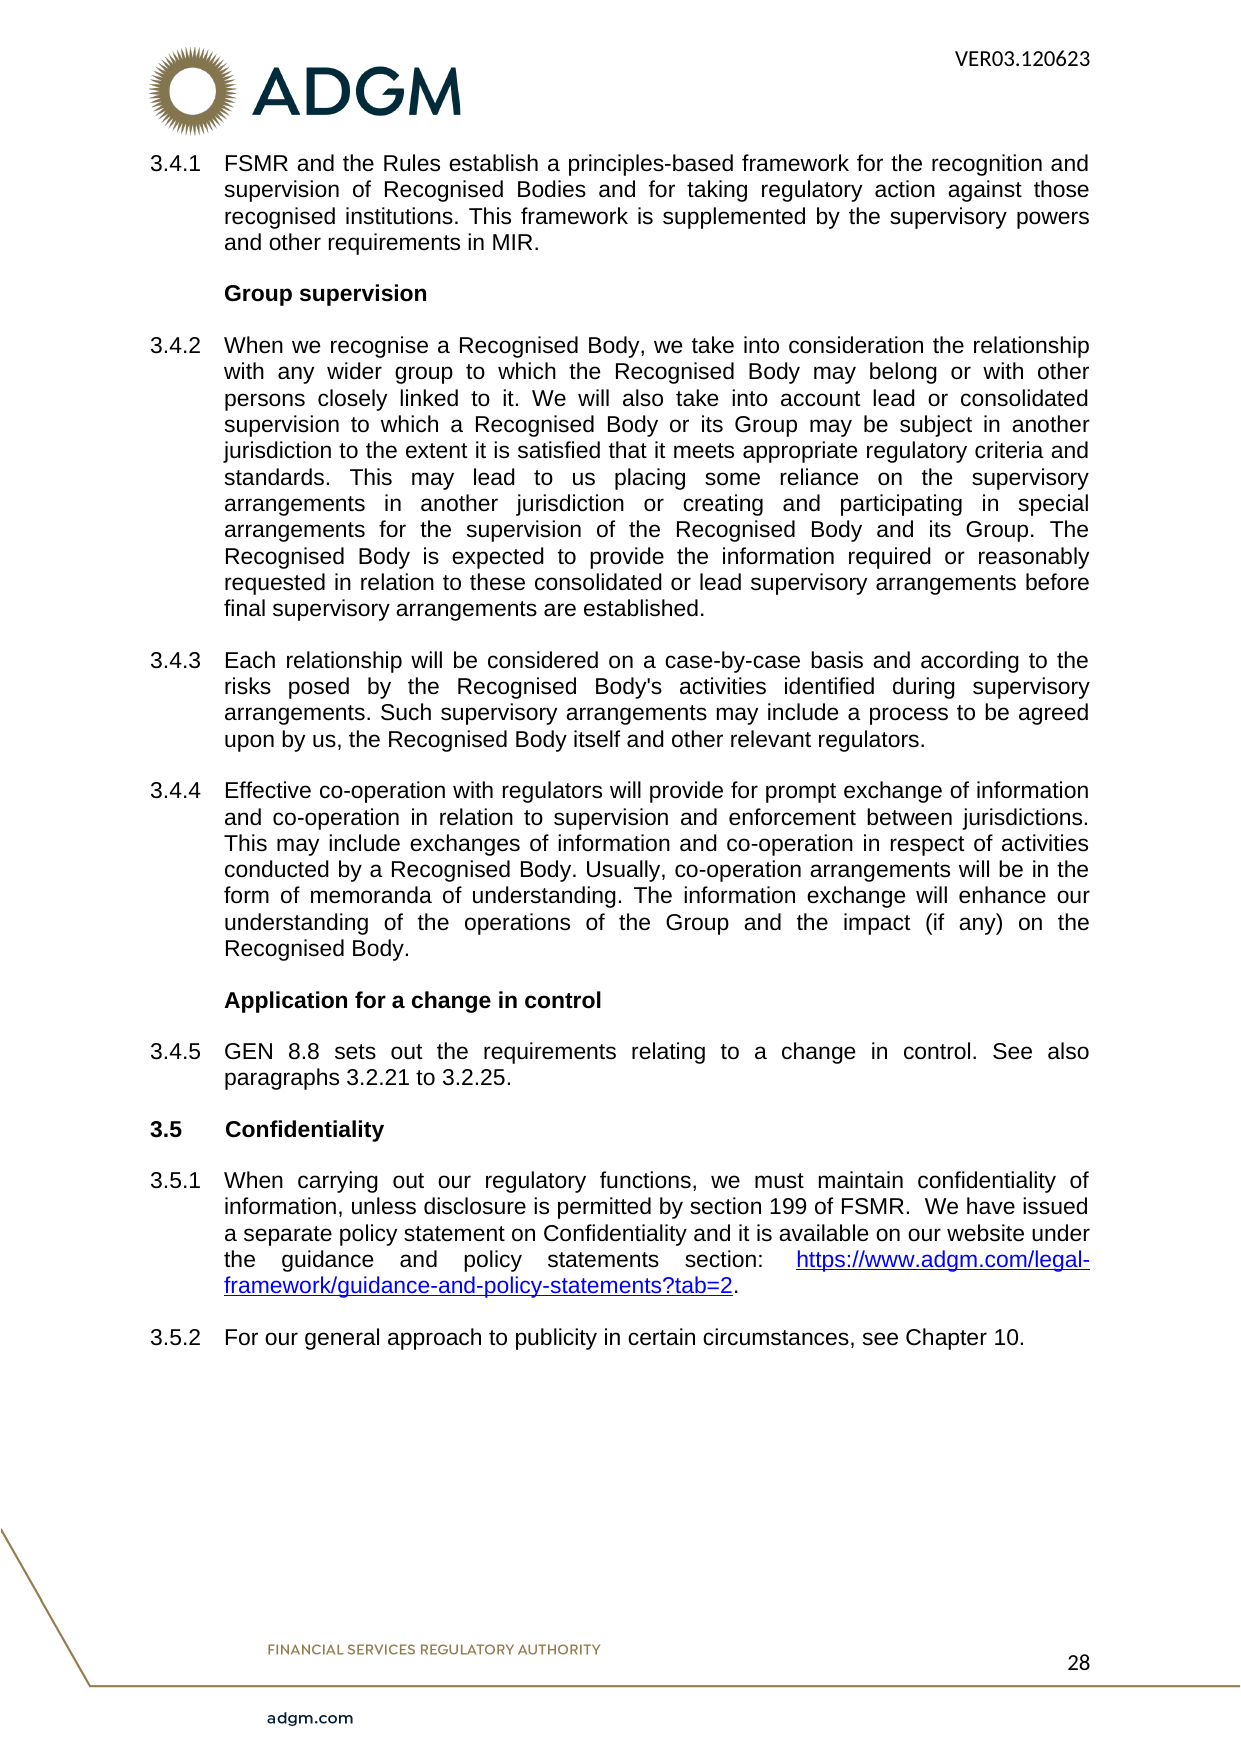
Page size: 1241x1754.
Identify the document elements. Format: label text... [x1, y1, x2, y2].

list GEN 8.8 sets out the requirements relating to a change in control. See also paragraphs 3.2.21 to 3.2.25. [150, 1038, 1090, 1091]
picture [1, 1497, 1241, 1754]
text Application for a change in control [224, 987, 1090, 1013]
subtitle Confidentiality [150, 1116, 1090, 1142]
list For our general approach to publicity in certain circumstances, see Chapter 10. [150, 1324, 1090, 1350]
list FSMR and the Rules establish a principles-based framework for the recognition and supervision of Recognised Bodies and for taking regulatory action against those recognised institutions. This framework is supplemented by the supervisory powers and other requirements in MIR. [150, 150, 1090, 255]
list When carrying out our regulatory functions, we must maintain confidentiality of information, unless disclosure is permitted by section 199 of FSMR. We have issued a separate policy statement on Confidentiality and it is available on our website under the guidance and policy statements section: https://www.adgm.com/legal-framework/guidance-and-policy-statements?tab=2. [150, 1167, 1090, 1299]
picture [148, 47, 461, 136]
list Effective co-operation with regulators will provide for prompt exchange of information and co-operation in relation to supervision and enforcement between jurisdictions. This may include exchanges of information and co-operation in respect of activities conducted by a Recognised Body. Usually, co-operation arrangements will be in the form of memoranda of understanding. The information exchange will enhance our understanding of the operations of the Group and the impact (if any) on the Recognised Body. [150, 777, 1090, 962]
list When we recognise a Recognised Body, we take into consideration the relationship with any wider group to which the Recognised Body may belong or with other persons closely linked to it. We will also take into account lead or consolidated supervision to which a Recognised Body or its Group may be subject in another jurisdiction to the extent it is satisfied that it meets appropriate regulatory criteria and standards. This may lead to us placing some reliance on the supervisory arrangements in another jurisdiction or creating and participating in special arrangements for the supervision of the Recognised Body and its Group. The Recognised Body is expected to provide the information required or reasonably requested in relation to these consolidated or lead supervisory arrangements before final supervisory arrangements are established. [150, 332, 1090, 622]
list Each relationship will be considered on a case-by-case basis and according to the risks posed by the Recognised Body's activities identified during supervisory arrangements. Such supervisory arrangements may include a process to be agreed upon by us, the Recognised Body itself and other relevant regulators. [150, 647, 1090, 752]
text Group supervision [224, 280, 1090, 307]
